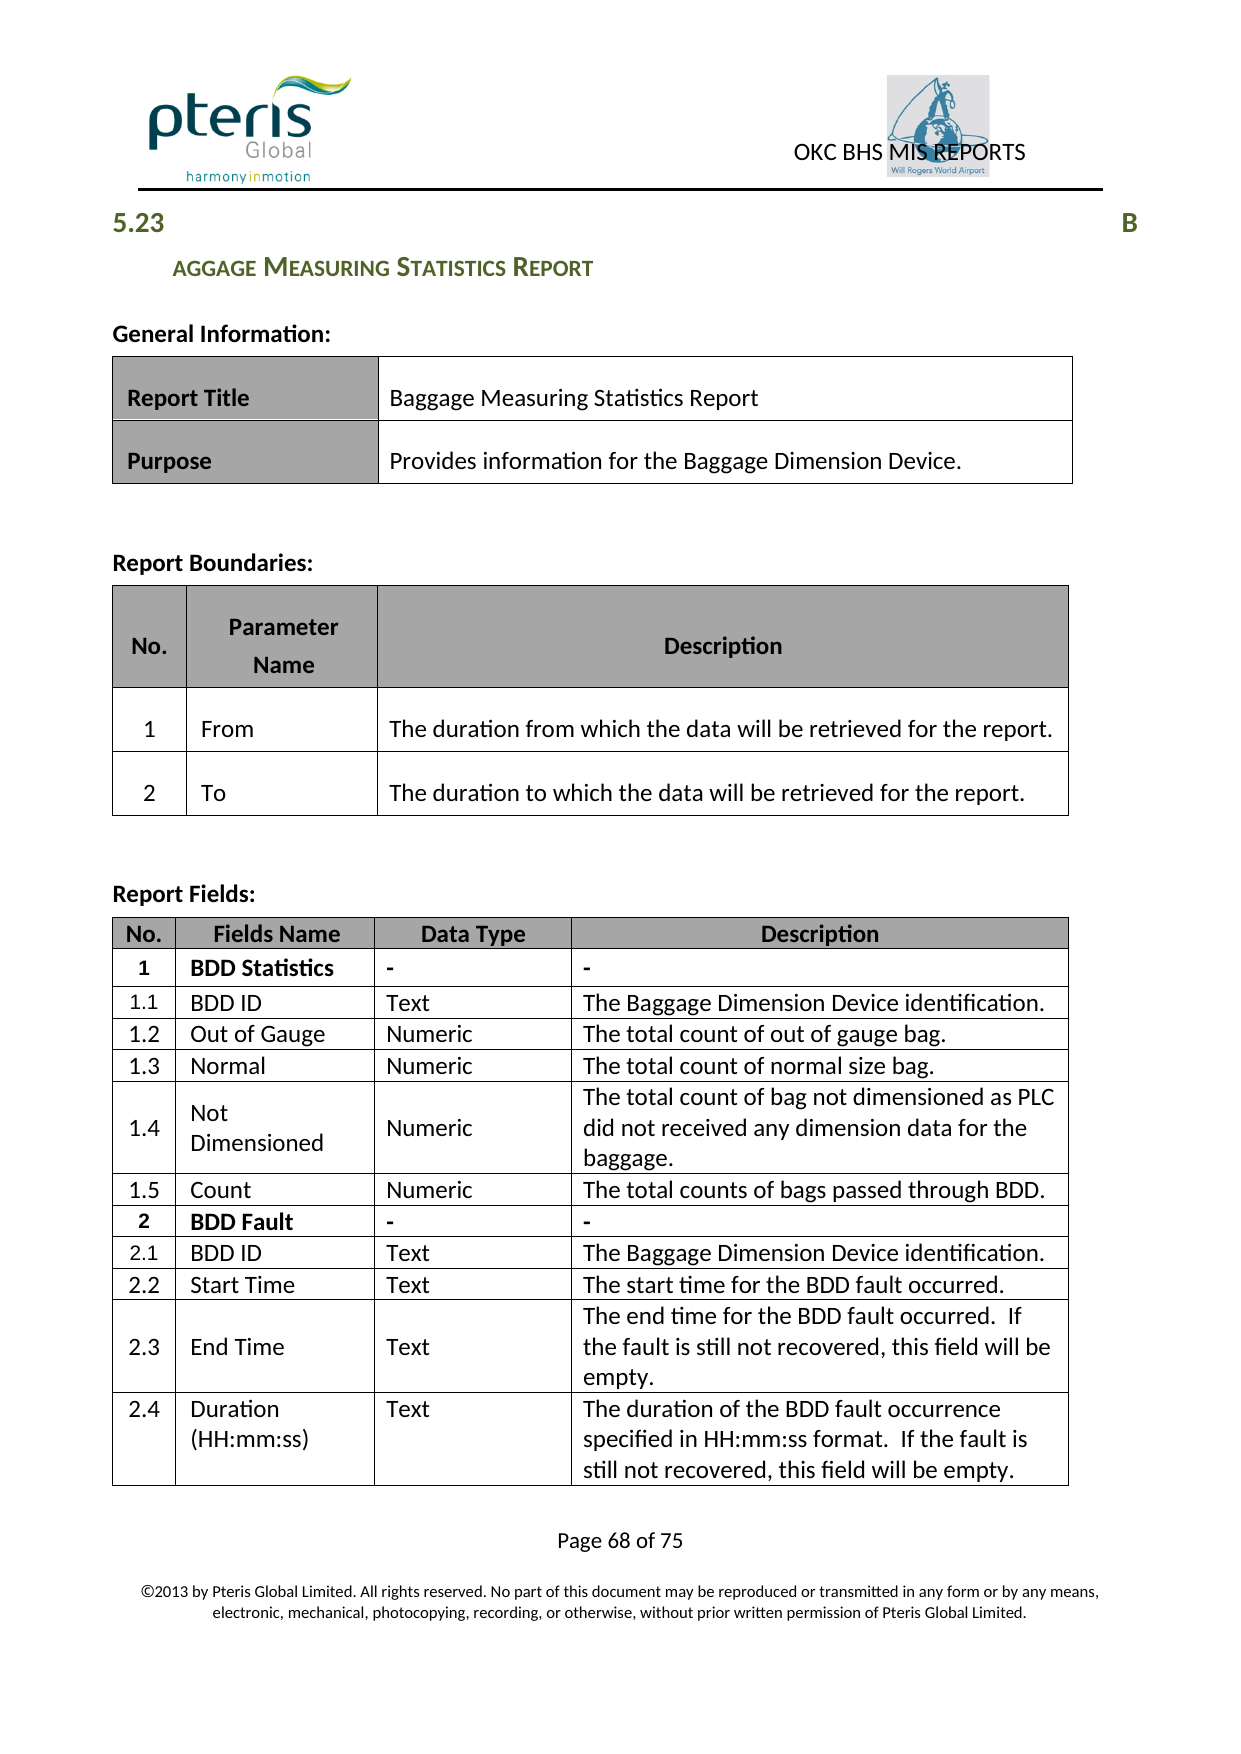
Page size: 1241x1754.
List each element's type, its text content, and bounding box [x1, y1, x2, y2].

table_cell 2.4 [113, 1393, 175, 1484]
table_cell Text [375, 1300, 571, 1392]
table_cell 2.1 [113, 1237, 175, 1268]
table_header Fields Name [176, 918, 374, 948]
text General Information: [112, 318, 1128, 348]
table_cell Normal [176, 1050, 374, 1081]
table_cell 1.3 [113, 1050, 175, 1081]
table_header Description [378, 586, 1068, 687]
table_cell BDD ID [176, 1237, 374, 1268]
table_cell Numeric [375, 1019, 571, 1049]
table_cell - [375, 949, 571, 986]
subtitle Baggage Measuring Statistics Report [112, 204, 1128, 284]
table_cell To [187, 752, 377, 814]
text Report Boundaries: [112, 547, 1128, 578]
table_cell Numeric [375, 1050, 571, 1081]
table_cell Out of Gauge [176, 1019, 374, 1049]
table_header Parameter Name [187, 586, 377, 687]
table_header Description [572, 918, 1068, 948]
table_cell Not Dimensioned [176, 1082, 374, 1173]
table_cell 2 [113, 752, 186, 814]
picture [886, 75, 990, 177]
table_header Data Type [375, 918, 571, 948]
table_cell 1 [113, 688, 186, 751]
table_cell Numeric [375, 1174, 571, 1205]
table_cell The Baggage Dimension Device identification. [572, 987, 1068, 1017]
table_cell 1.4 [113, 1082, 175, 1173]
table_cell 1.2 [113, 1019, 175, 1049]
table_cell Text [375, 1237, 571, 1268]
table_cell 1.1 [113, 987, 175, 1017]
table_cell From [187, 688, 377, 751]
table_cell The total count of bag not dimensioned as PLC did not received any dimension data for the baggage. [572, 1082, 1068, 1173]
table_cell - [375, 1206, 571, 1236]
table_cell 2.3 [113, 1300, 175, 1392]
table_header No. [113, 586, 186, 687]
table_cell The total counts of bags passed through BDD. [572, 1174, 1068, 1205]
picture [148, 75, 352, 187]
table_cell The Baggage Dimension Device identification. [572, 1237, 1068, 1268]
table_cell 1 [113, 949, 175, 986]
table_cell The start time for the BDD fault occurred. [572, 1269, 1068, 1299]
table_cell - [572, 1206, 1068, 1236]
table_cell The duration to which the data will be retrieved for the report. [378, 752, 1068, 814]
table_cell BDD ID [176, 987, 374, 1017]
table_cell - [572, 949, 1068, 986]
table_cell BDD Fault [176, 1206, 374, 1236]
table_cell Text [375, 1269, 571, 1299]
table_cell Count [176, 1174, 374, 1205]
table_header Baggage Measuring Statistics Report [379, 357, 1072, 419]
table_cell Start Time [176, 1269, 374, 1299]
table_header No. [113, 918, 175, 948]
table_cell Provides information for the Baggage Dimension Device. [379, 421, 1072, 483]
table_cell 2 [113, 1206, 175, 1236]
table_cell Duration (HH:mm:ss) [176, 1393, 374, 1484]
table_cell Text [375, 1393, 571, 1484]
text Report Fields: [112, 879, 1128, 909]
table_cell Purpose [113, 421, 378, 483]
table_header Report Title [113, 357, 378, 419]
table_cell The duration from which the data will be retrieved for the report. [378, 688, 1068, 751]
table_cell End Time [176, 1300, 374, 1392]
table_cell The total count of normal size bag. [572, 1050, 1068, 1081]
table_cell Text [375, 987, 571, 1017]
table_cell 1.5 [113, 1174, 175, 1205]
table_cell Numeric [375, 1082, 571, 1173]
table_cell BDD Statistics [176, 949, 374, 986]
table_cell The end time for the BDD fault occurred. If the fault is still not recovered, this field will be empty. [572, 1300, 1068, 1392]
table_cell The total count of out of gauge bag. [572, 1019, 1068, 1049]
table_cell 2.2 [113, 1269, 175, 1299]
